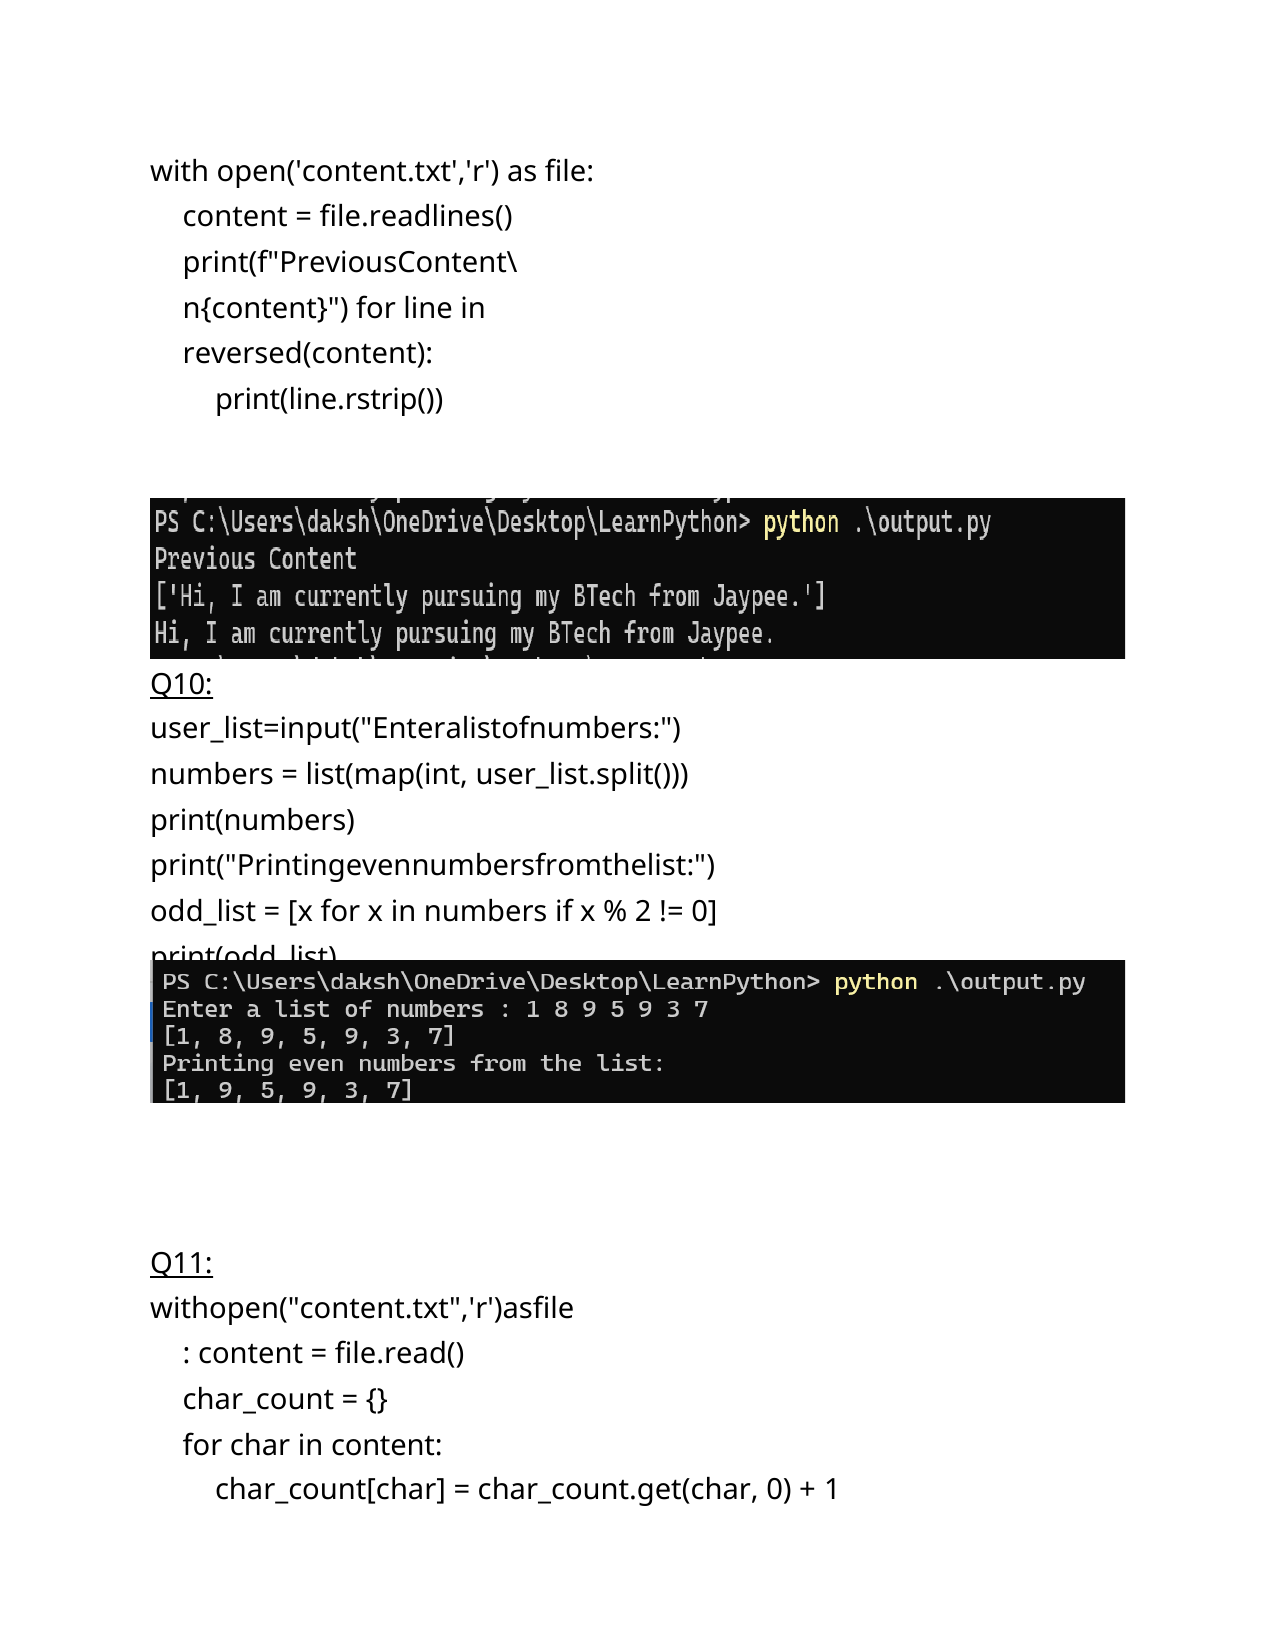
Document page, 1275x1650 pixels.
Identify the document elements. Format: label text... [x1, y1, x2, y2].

text char_count[char] = char_count.get(char, 0) + 1 [215, 1469, 1125, 1508]
picture [150, 960, 1125, 1103]
text for char in content: [182, 1424, 1125, 1464]
picture [150, 498, 1125, 659]
text withopen("content.txt",'r')asfile: content = file.read() char_count = {} [150, 1287, 577, 1418]
text with open('content.txt','r') as file: content = file.readlines() print(f"PreviousContent\n{content}") for line in reversed(content): [150, 150, 655, 372]
text print(line.rstrip()) [215, 378, 1125, 418]
subtitle Q10: [150, 663, 1125, 703]
subtitle Q11: [150, 1242, 1125, 1282]
text print("Printingevennumbersfromthelist:") odd_list = [x for x in numbers if x % 2 != 0] print(odd_list) [150, 845, 735, 960]
text user_list=input("Enteralistofnumbers:") numbers = list(map(int, user_list.split())) print(numbers) [150, 708, 735, 839]
